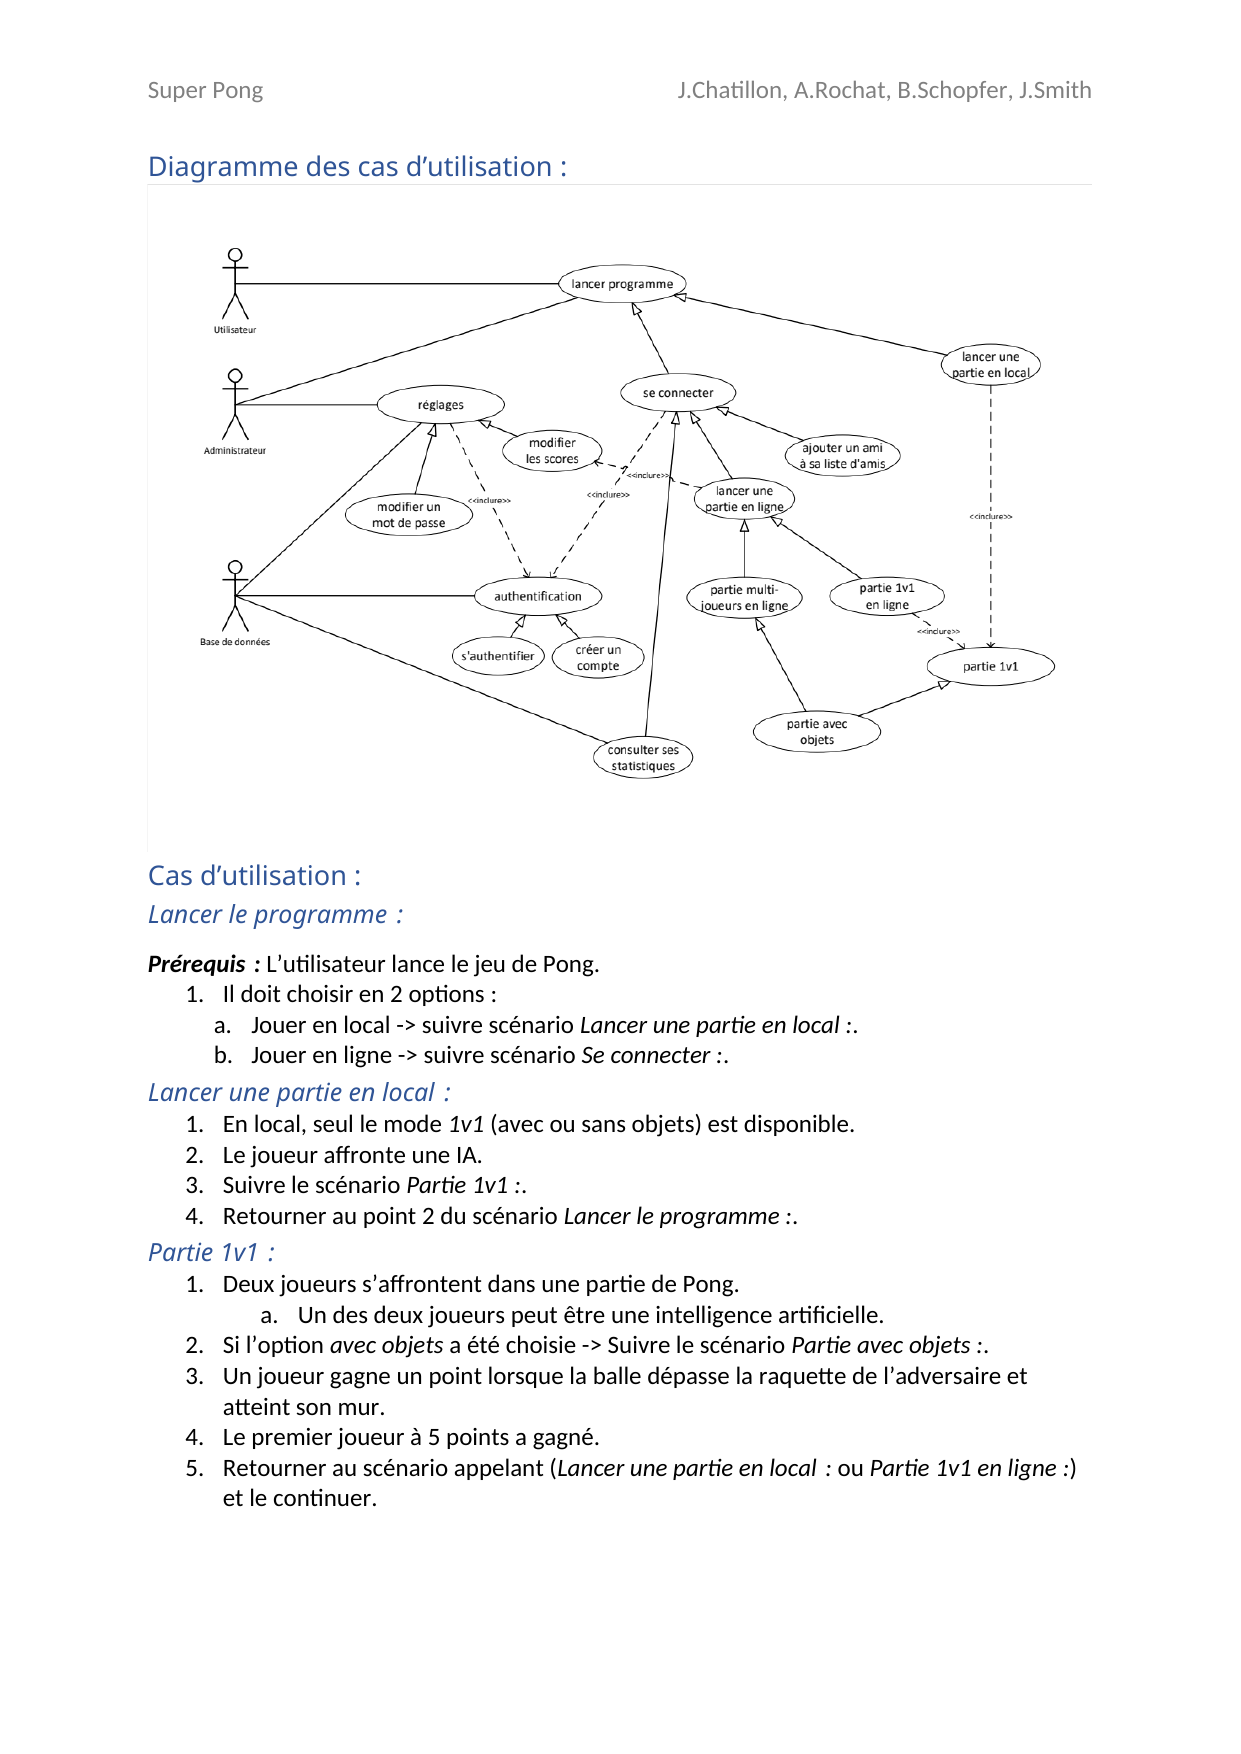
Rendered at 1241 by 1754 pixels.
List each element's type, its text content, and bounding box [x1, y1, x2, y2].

subtitle Lancer le programme : [148, 897, 1093, 931]
list Jouer en local -> suivre scénario Lancer une partie en local. [213, 1009, 1093, 1039]
subtitle Diagramme des cas d’utilisation : [148, 148, 1093, 184]
list Retourner au scénario appelant (Lancer une partie en local ou Partie 1v1 en ligne) et le continuer. [185, 1452, 1093, 1513]
list Jouer en ligne -> suivre scénario Se connecter. [213, 1039, 1093, 1070]
list Le joueur affronte une IA. [185, 1139, 1093, 1169]
subtitle Lancer une partie en local : [148, 1074, 1093, 1108]
list Le premier joueur à 5 points a gagné. [185, 1421, 1093, 1452]
list Deux joueurs s’affrontent dans une partie de Pong. [185, 1269, 1093, 1299]
subtitle Partie 1v1 : [148, 1234, 1093, 1269]
list Si l’option avec objets a été choisie -> Suivre le scénario Partie avec objets. [185, 1330, 1093, 1360]
list Retourner au point 2 du scénario Lancer le programme. [185, 1200, 1093, 1230]
text Prérequis : L’utilisateur lance le jeu de Pong. [148, 948, 1093, 978]
list Il doit choisir en 2 options : [185, 978, 1093, 1009]
list Un des deux joueurs peut être une intelligence artificielle. [260, 1299, 1093, 1330]
subtitle Cas d’utilisation : [148, 856, 1093, 893]
list Un joueur gagne un point lorsque la balle dépasse la raquette de l’adversaire et atteint son mur. [185, 1360, 1093, 1421]
list Suivre le scénario Partie 1v1. [185, 1169, 1093, 1200]
list En local, seul le mode 1v1 (avec ou sans objets) est disponible. [185, 1108, 1093, 1139]
